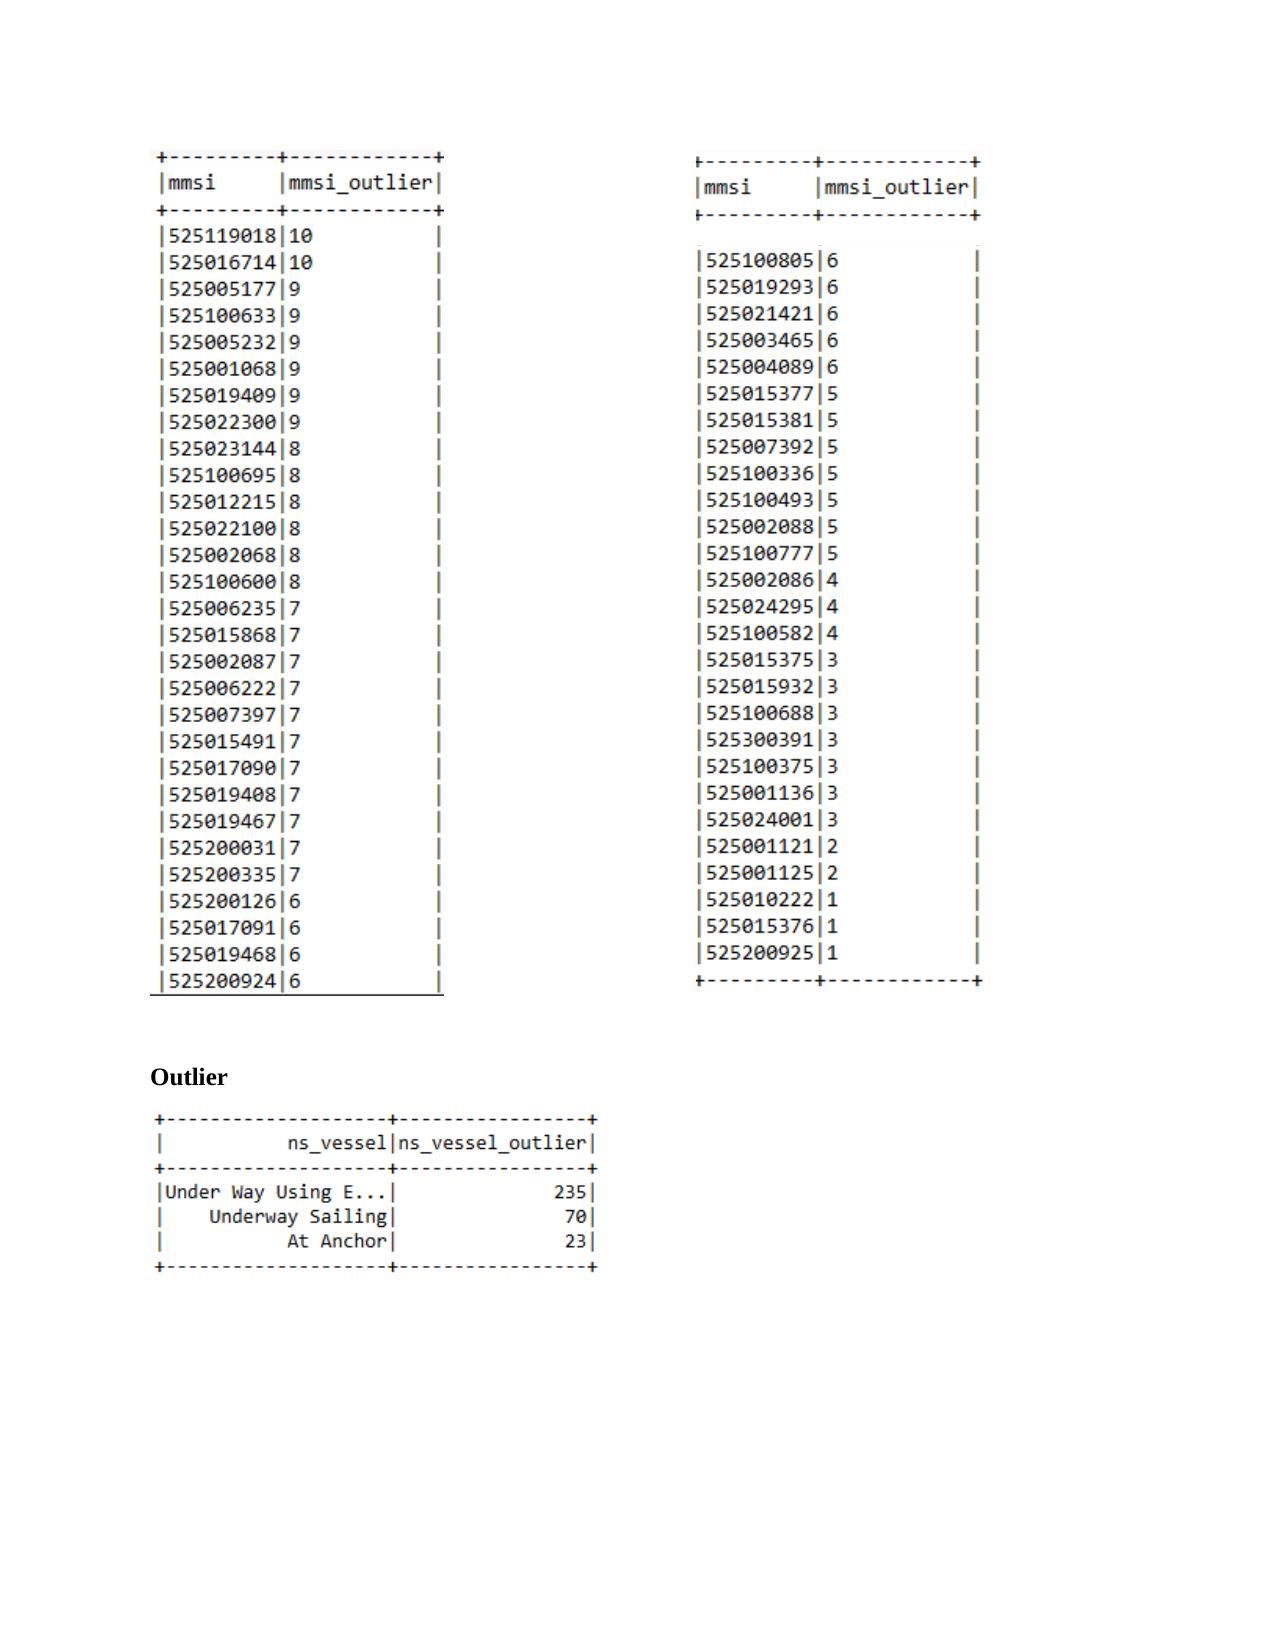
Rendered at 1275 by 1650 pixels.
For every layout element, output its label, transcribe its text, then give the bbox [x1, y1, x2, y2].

text Outlier [150, 1062, 621, 1091]
picture [150, 150, 444, 996]
picture [695, 245, 984, 988]
picture [150, 1109, 600, 1278]
picture [695, 150, 985, 227]
